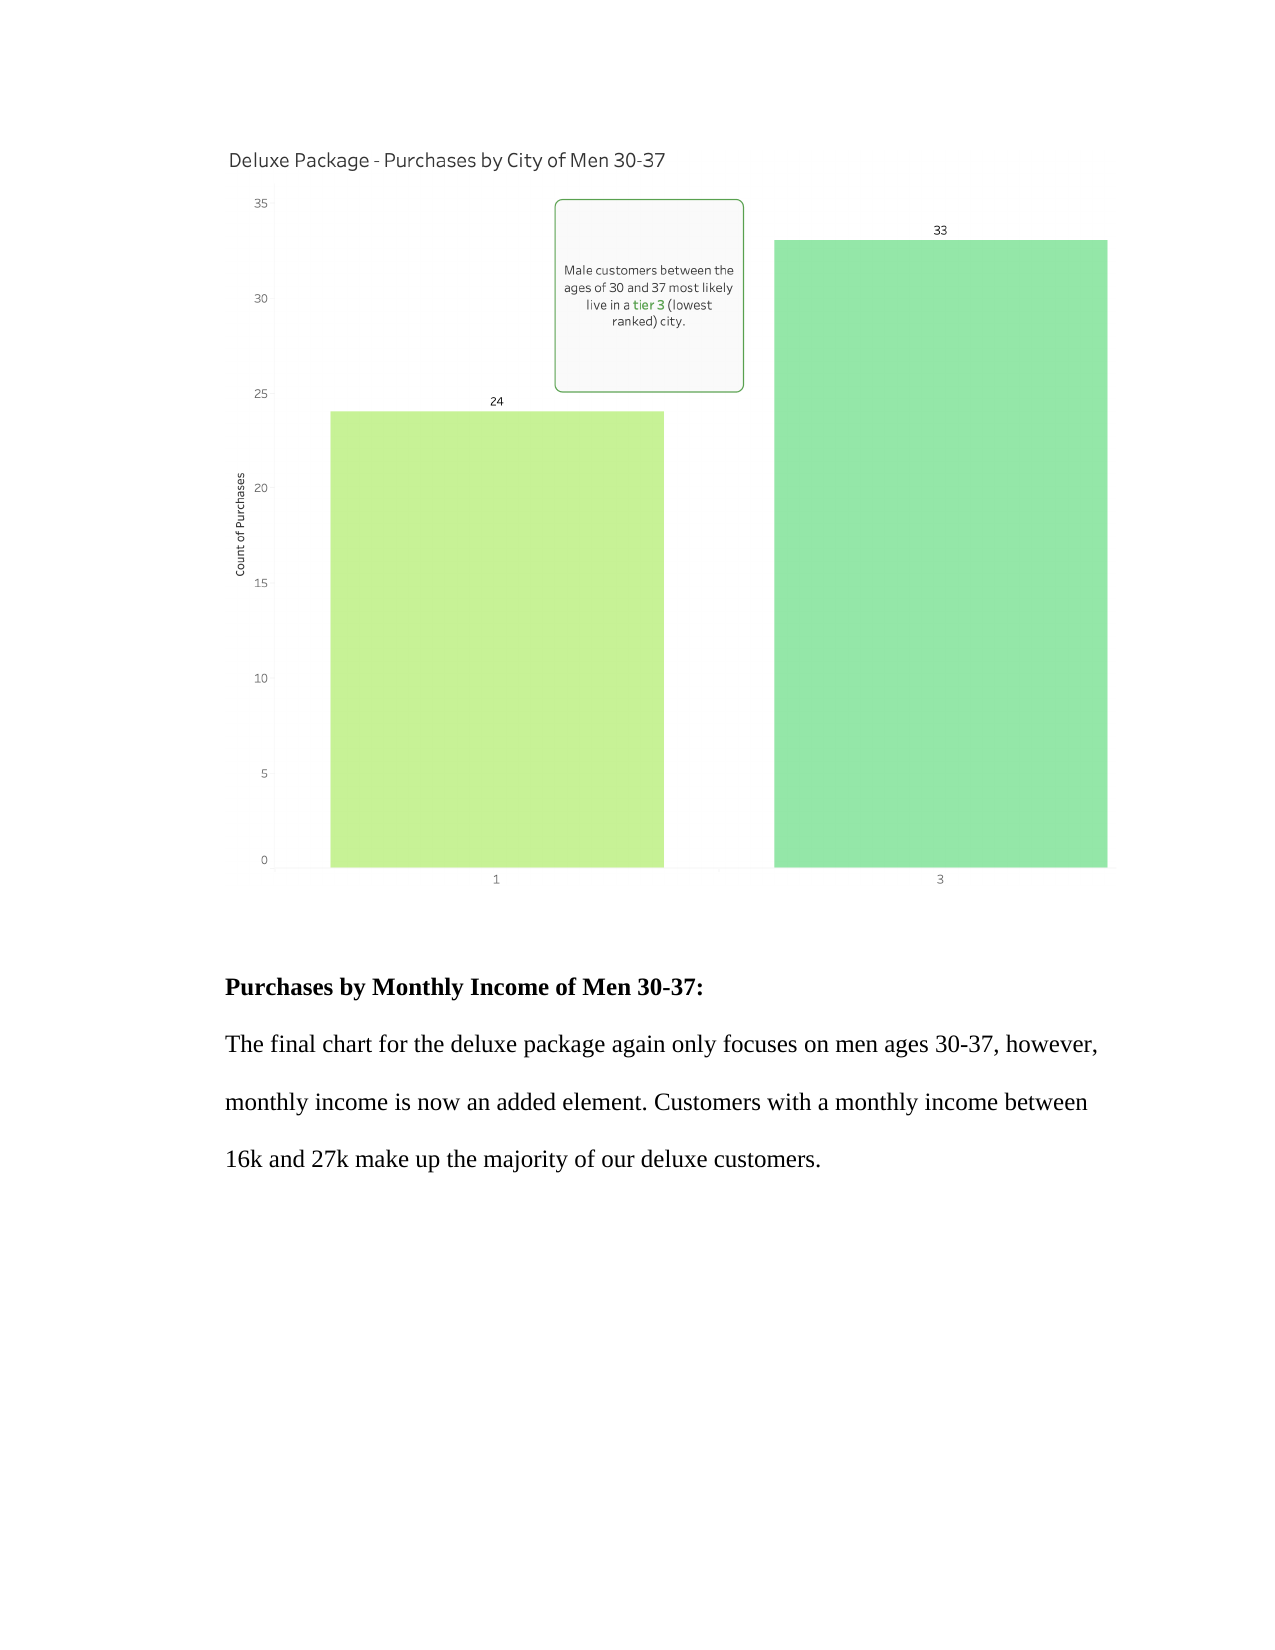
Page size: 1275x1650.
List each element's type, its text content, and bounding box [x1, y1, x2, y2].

text Purchases by Monthly Income of Men 30-37: [225, 972, 1125, 1001]
picture [225, 150, 1117, 886]
text The final chart for the deluxe package again only focuses on men ages 30-37, however, monthly income is now an added element. Customers with a monthly income between 16k and 27k make up the majority of our deluxe customers. [225, 1029, 1125, 1173]
